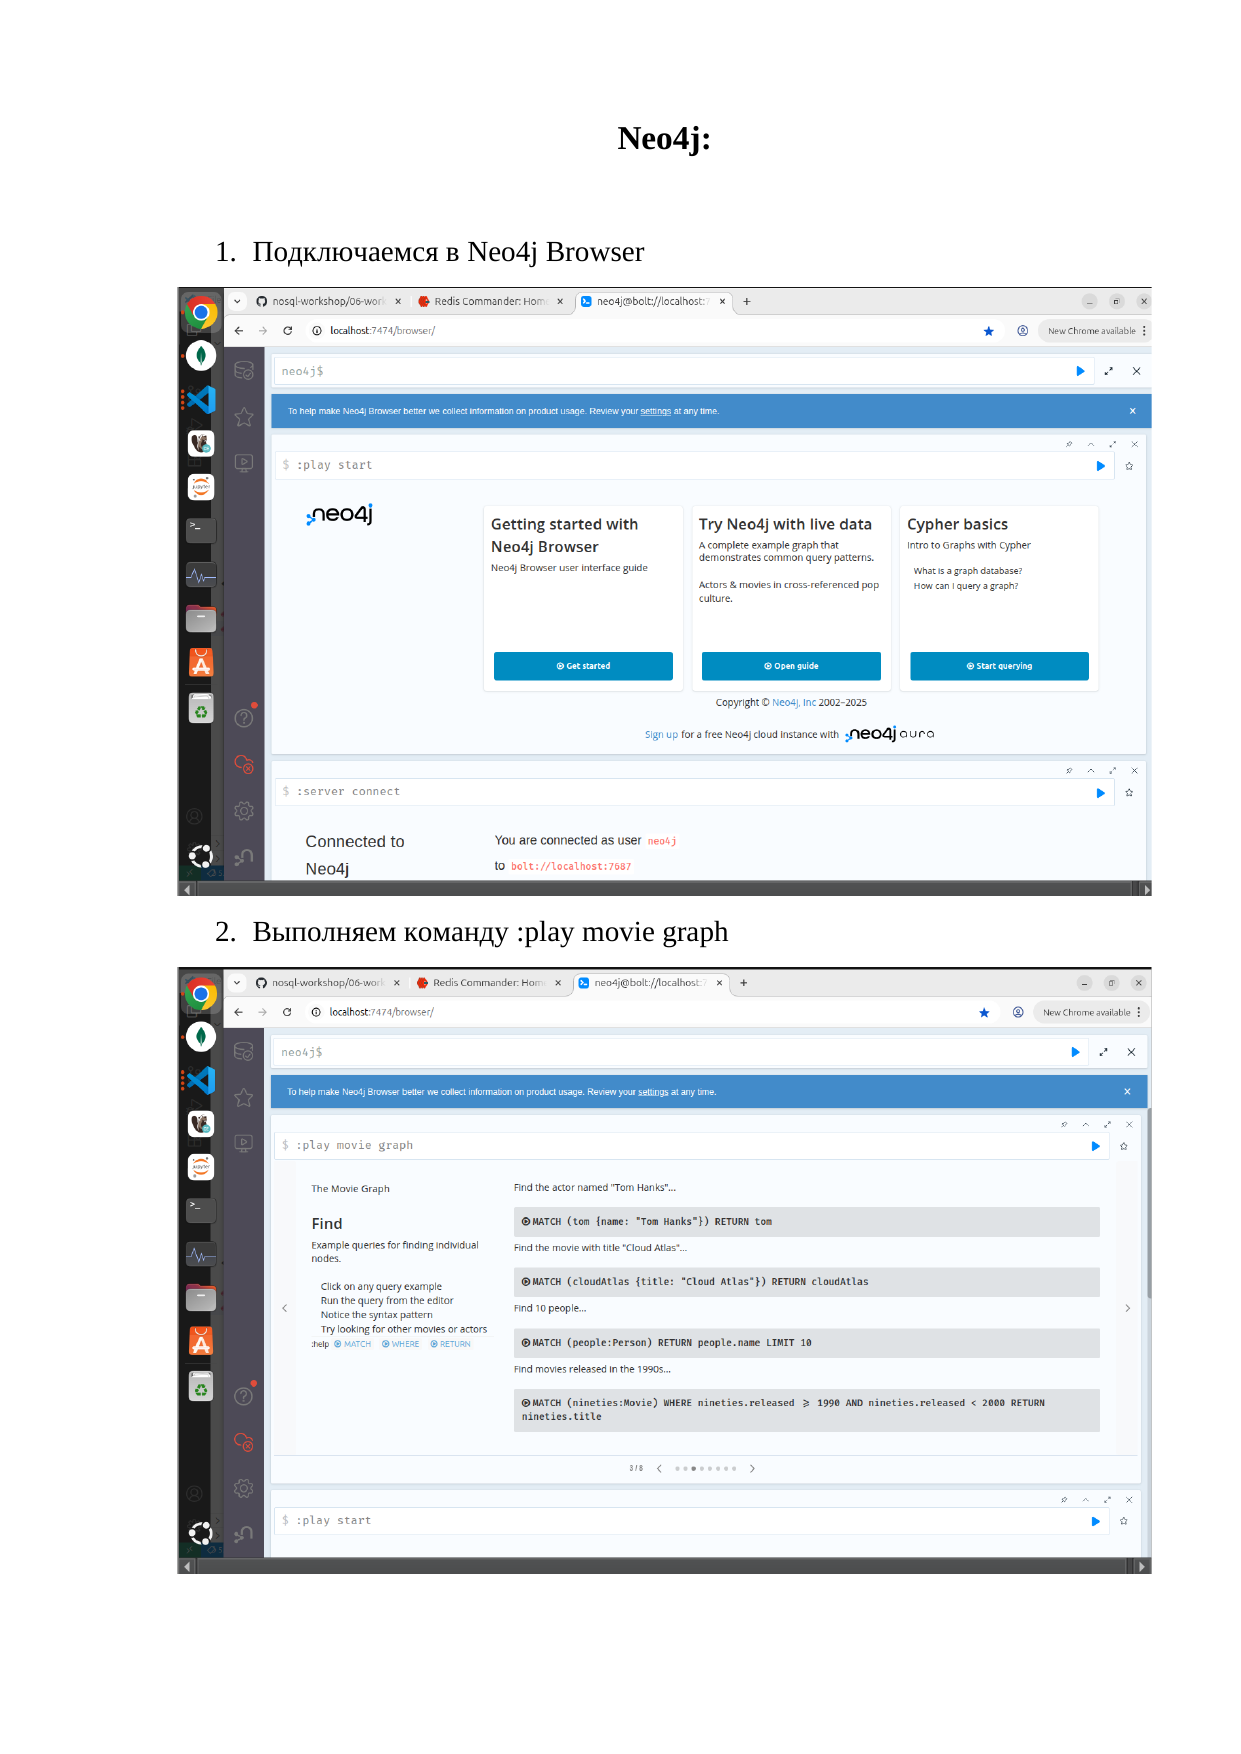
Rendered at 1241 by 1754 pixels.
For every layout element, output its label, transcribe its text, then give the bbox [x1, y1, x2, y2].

list Выполняем команду :play movie graph [215, 914, 1152, 948]
picture [177, 967, 1152, 1574]
list Подключаемся в Neo4j Browser [215, 234, 1152, 268]
picture [177, 287, 1152, 896]
text Neo4j: [177, 118, 1152, 156]
